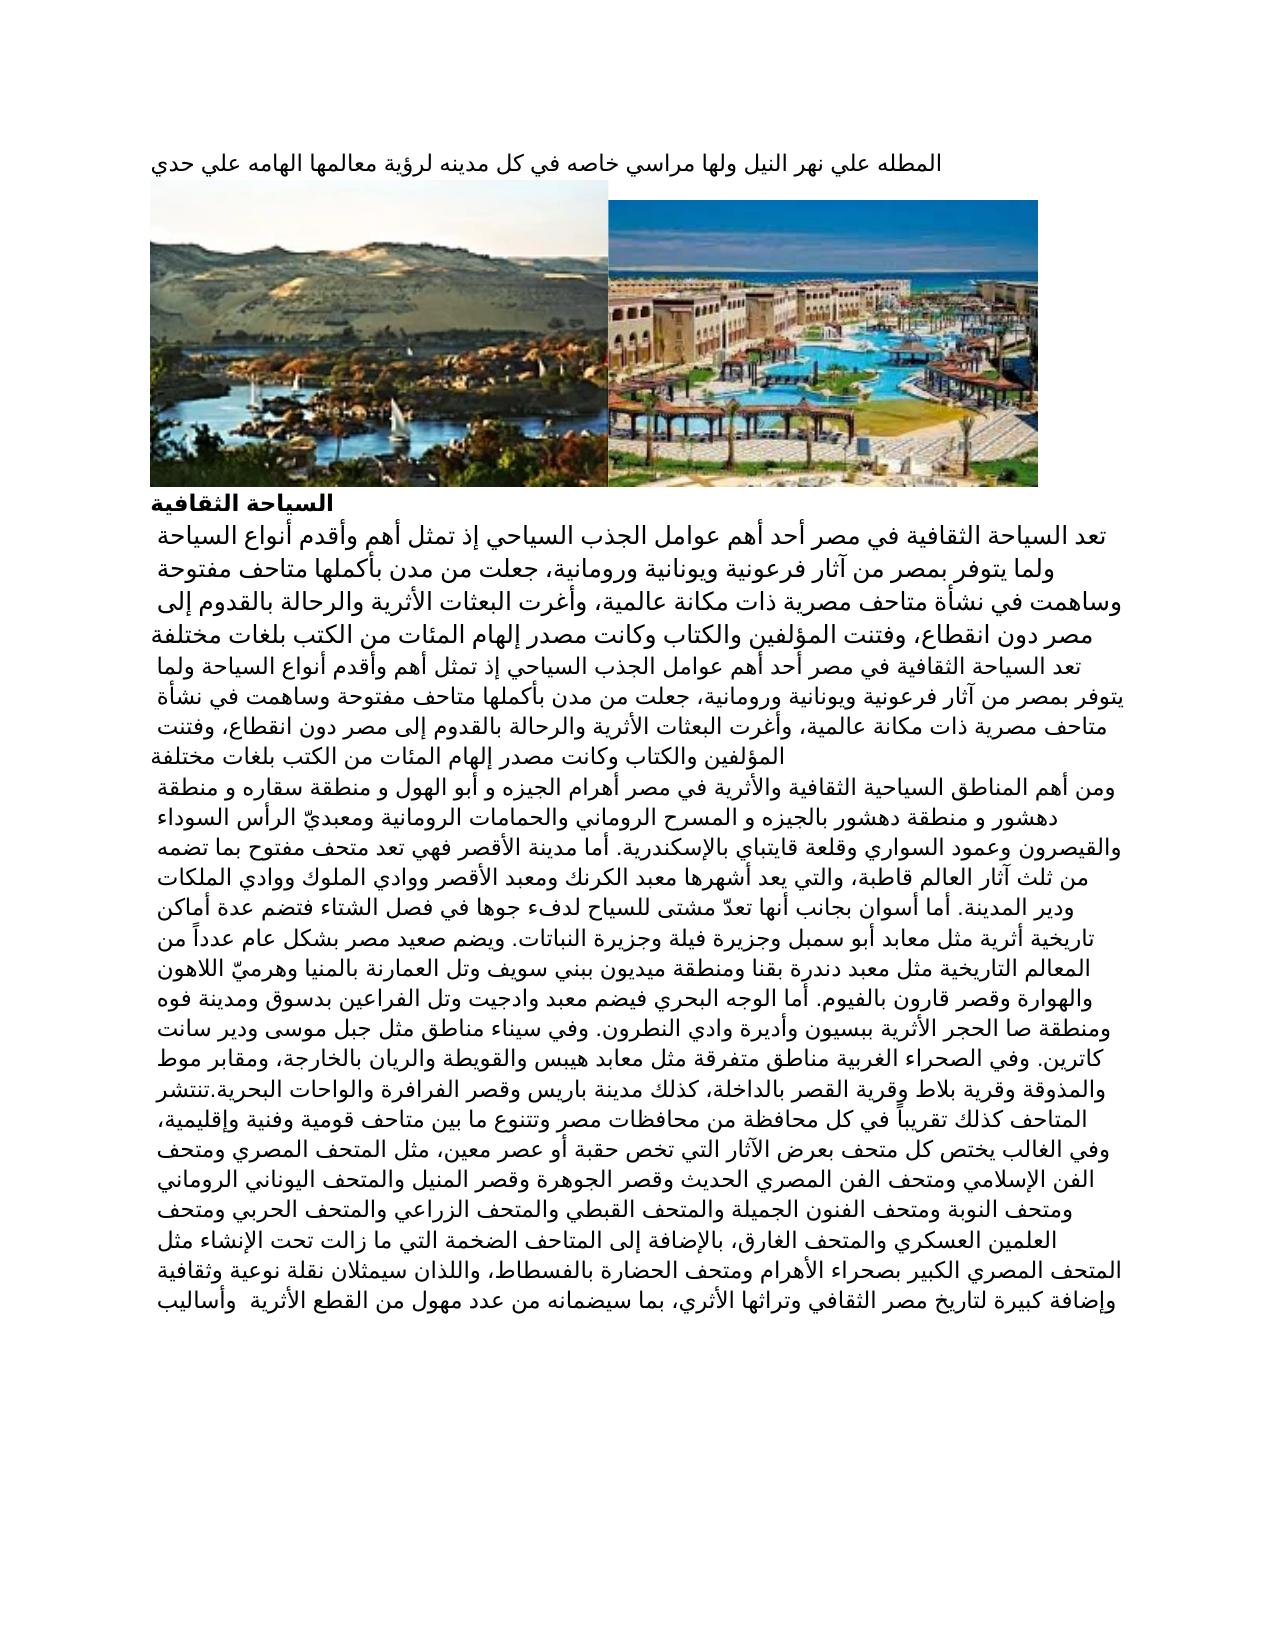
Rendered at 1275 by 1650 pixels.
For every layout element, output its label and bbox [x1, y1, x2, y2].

picture [150, 180, 1038, 487]
text [150, 150, 1125, 1313]
